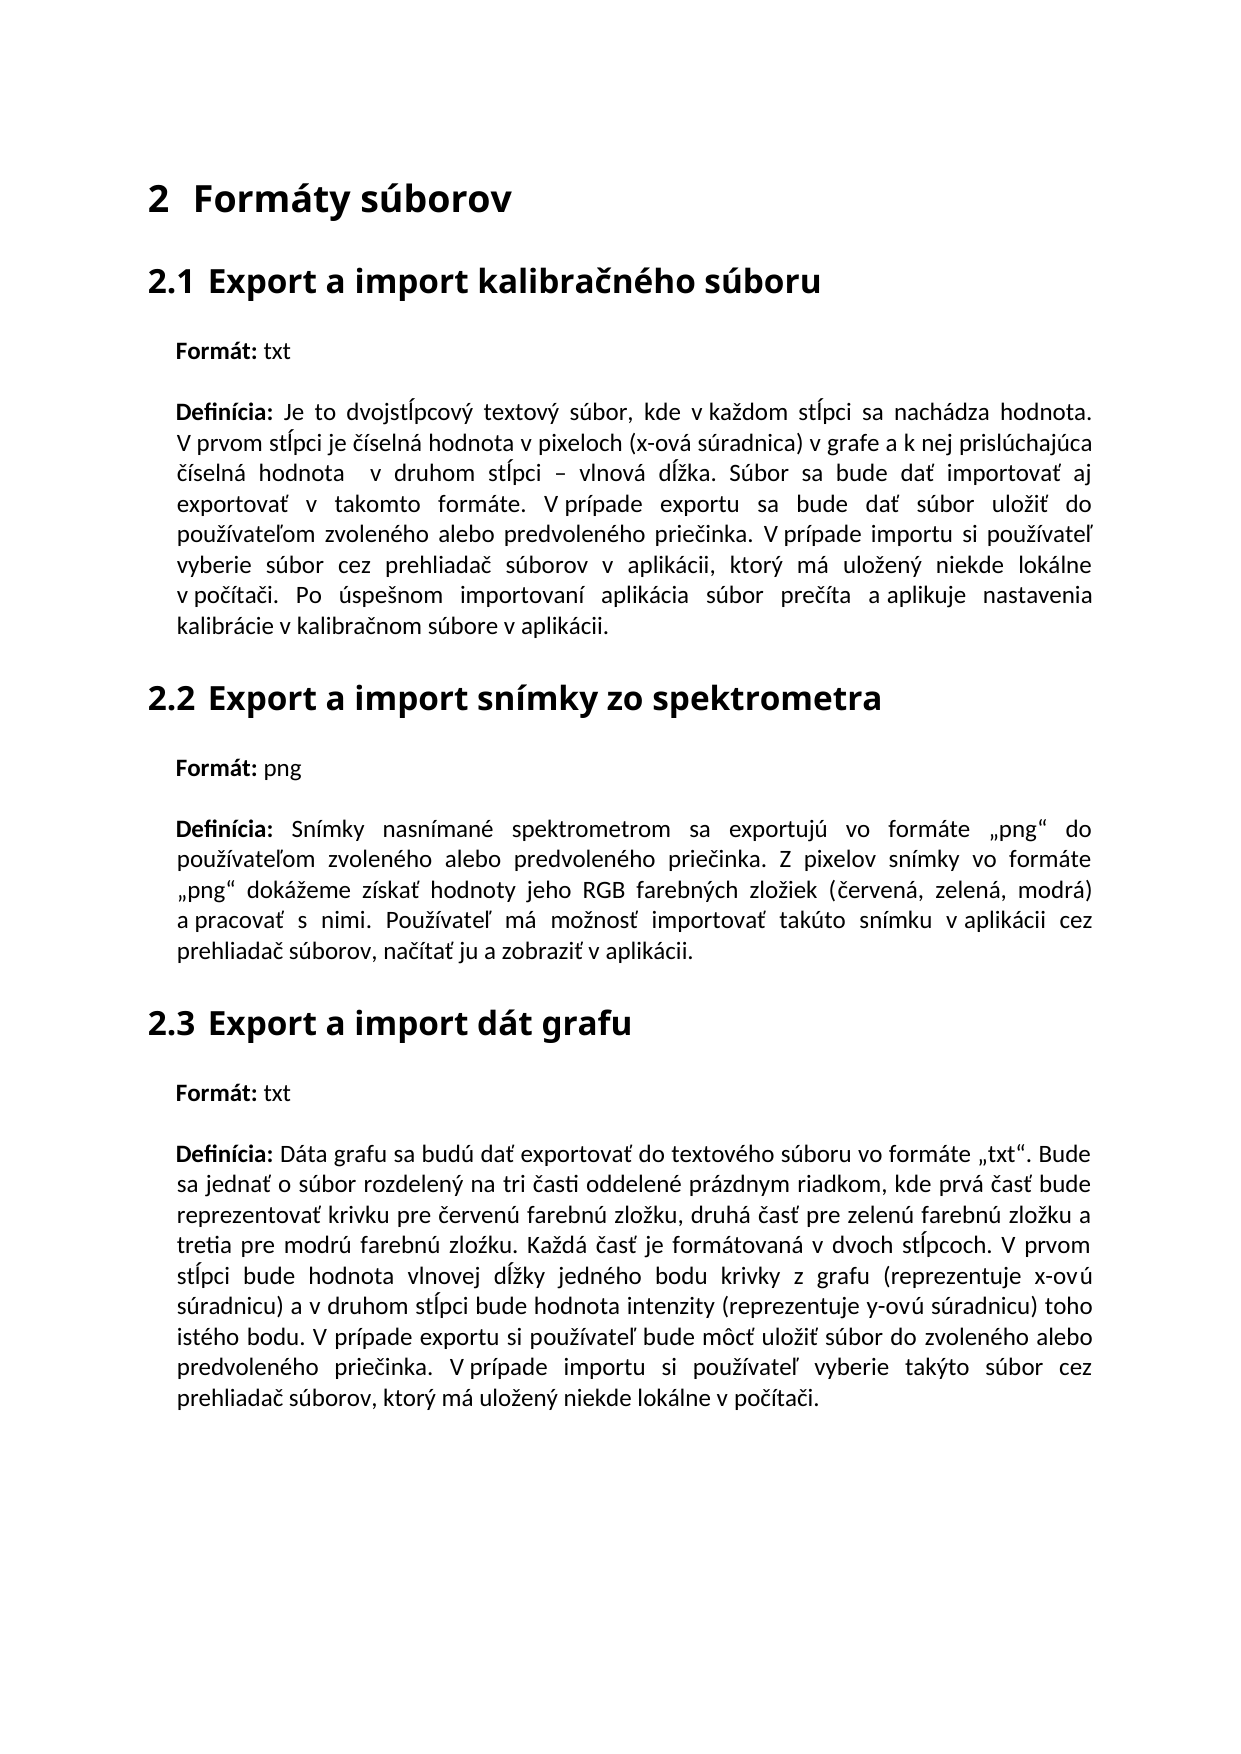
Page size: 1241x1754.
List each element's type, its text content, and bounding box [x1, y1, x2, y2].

text Formát: png [176, 752, 1093, 782]
text Definícia: Snímky nasnímané spektrometrom sa exportujú vo formáte „png“ do používateľom zvoleného alebo predvoleného priečinka. Z pixelov snímky vo formáte „png“ dokážeme získať hodnoty jeho RGB farebných zložiek (červená, zelená, modrá) a pracovať s nimi. Používateľ má možnosť importovať takúto snímku v aplikácii cez prehliadač súborov, načítať ju a zobraziť v aplikácii. [176, 813, 1093, 965]
text Formát: txt [176, 335, 1093, 366]
subtitle Export a import kalibračného súboru [148, 258, 1093, 304]
text Definícia: Dáta grafu sa budú dať exportovať do textového súboru vo formáte „txt“. Bude sa jednať o súbor rozdelený na tri časti oddelené prázdnym riadkom, kde prvá časť bude reprezentovať krivku pre červenú farebnú zložku, druhá časť pre zelenú farebnú zložku a tretia pre modrú farebnú zloźku. Každá časť je formátovaná v dvoch stĺpcoch. V prvom stĺpci bude hodnota vlnovej dĺžky jedného bodu krivky z grafu (reprezentuje x-ovú súradnicu) a v druhom stĺpci bude hodnota intenzity (reprezentuje y-ovú súradnicu) toho istého bodu. V prípade exportu si používateľ bude môcť uložiť súbor do zvoleného alebo predvoleného priečinka. V prípade importu si používateľ vyberie takýto súbor cez prehliadač súborov, ktorý má uložený niekde lokálne v počítači. [176, 1138, 1093, 1413]
text Definícia: Je to dvojstĺpcový textový súbor, kde v každom stĺpci sa nachádza hodnota. V prvom stĺpci je číselná hodnota v pixeloch (x-ová súradnica) v grafe a k nej prislúchajúca číselná hodnota v druhom stĺpci – vlnová dĺžka. Súbor sa bude dať importovať aj exportovať v takomto formáte. V prípade exportu sa bude dať súbor uložiť do používateľom zvoleného alebo predvoleného priečinka. V prípade importu si používateľ vyberie súbor cez prehliadač súborov v aplikácii, ktorý má uložený niekde lokálne v počítači. Po úspešnom importovaní aplikácia súbor prečíta a aplikuje nastavenia kalibrácie v kalibračnom súbore v aplikácii. [176, 396, 1093, 640]
text Formát: txt [176, 1077, 1093, 1107]
subtitle Formáty súborov [148, 173, 1093, 224]
subtitle Export a import snímky zo spektrometra [148, 675, 1093, 720]
subtitle Export a import dát grafu [148, 1000, 1093, 1046]
